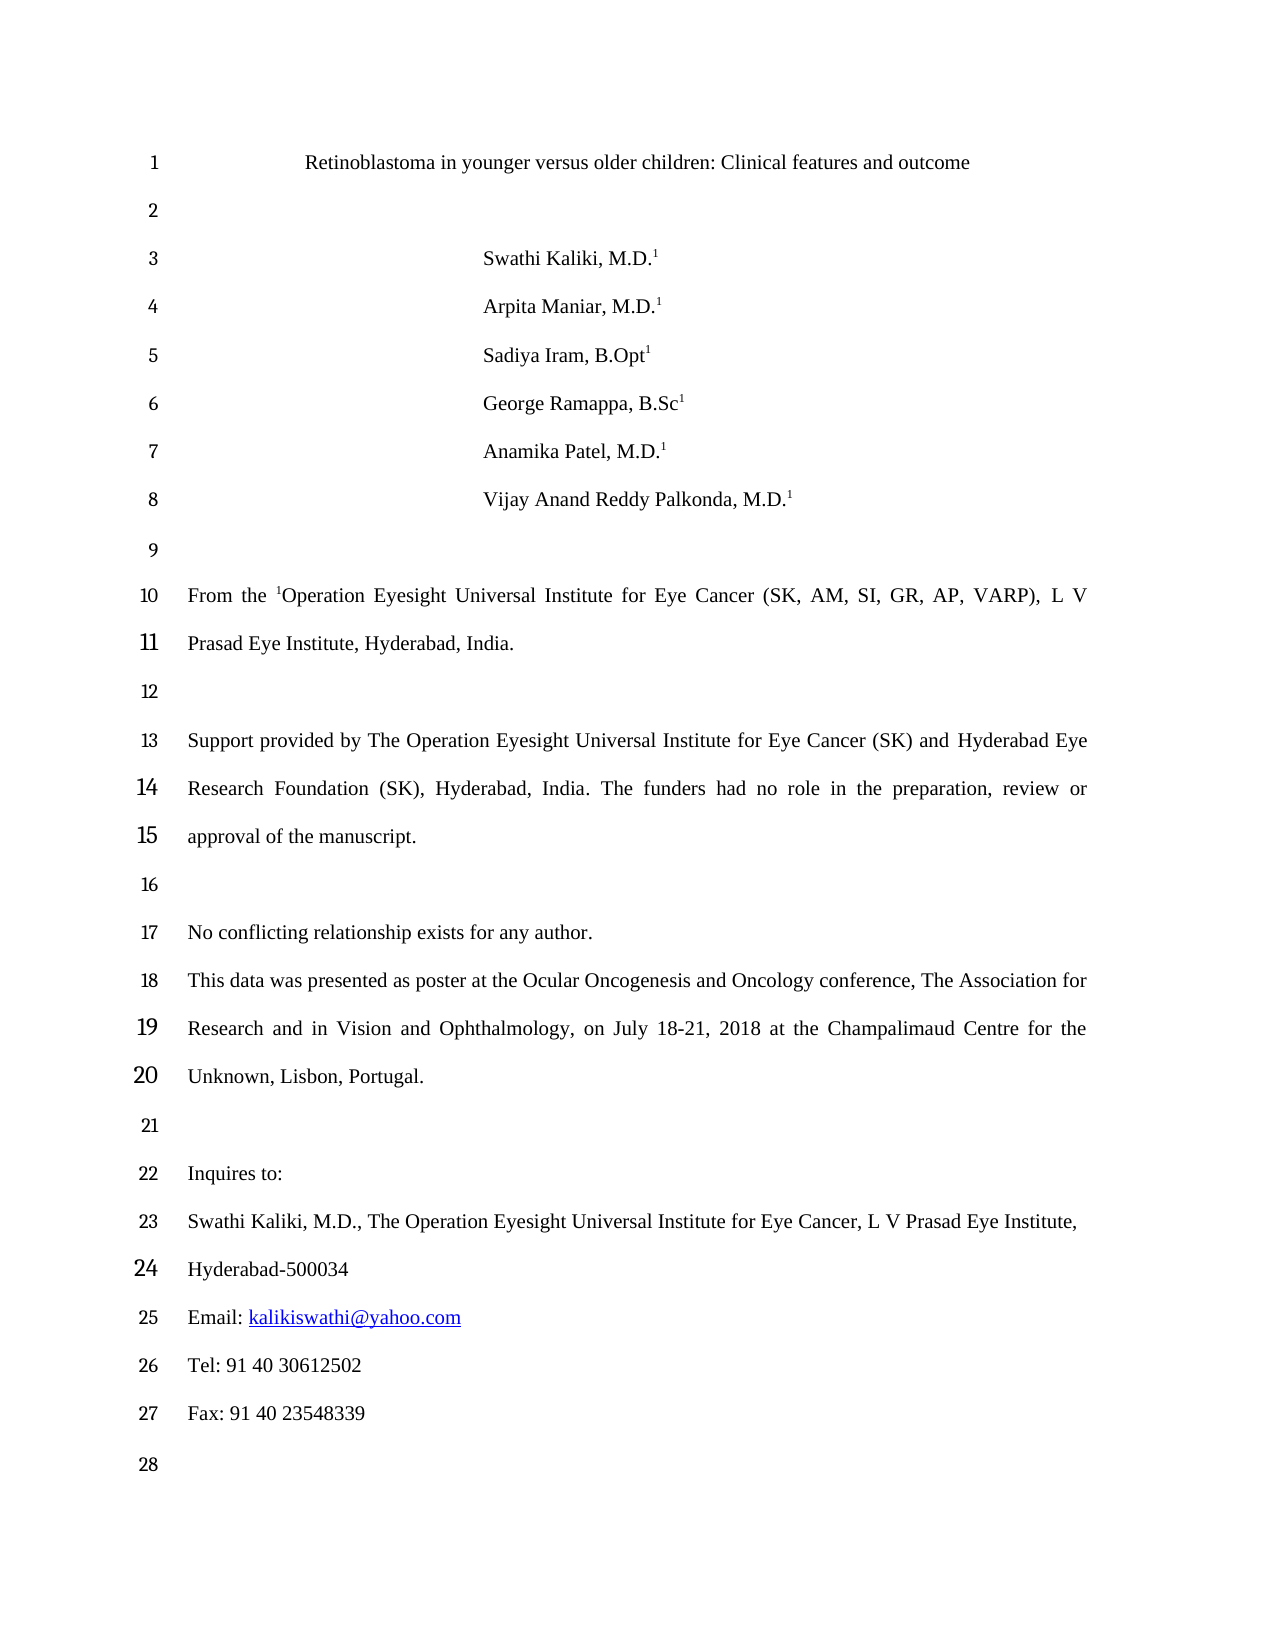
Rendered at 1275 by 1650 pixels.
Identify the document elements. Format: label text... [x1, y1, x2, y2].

text Sadiya Iram, B.Opt1 [483, 342, 1087, 367]
text Tel: 91 40 30612502 [187, 1353, 1087, 1377]
text Fax: 91 40 23548339 [187, 1401, 1087, 1425]
text Arpita Maniar, M.D.1 [483, 294, 1087, 318]
text Vijay Anand Reddy Palkonda, M.D.1 [483, 487, 1087, 511]
text Swathi Kaliki, M.D.1 [483, 246, 1087, 270]
text From the 1Operation Eyesight Universal Institute for Eye Cancer (SK, AM, SI, GR, AP, VARP), L V Prasad Eye Institute, Hyderabad, India. [187, 583, 1087, 655]
text Swathi Kaliki, M.D., The Operation Eyesight Universal Institute for Eye Cancer, L V Prasad Eye Institute, Hyderabad-500034 [187, 1209, 1087, 1281]
text Support provided by The Operation Eyesight Universal Institute for Eye Cancer (SK) and Hyderabad Eye Research Foundation (SK), Hyderabad, India. The funders had no role in the preparation, review or approval of the manuscript. [187, 727, 1087, 848]
text No conflicting relationship exists for any author. [187, 920, 1087, 944]
text Email: kalikiswathi@yahoo.com [187, 1305, 1087, 1329]
text George Ramappa, B.Sc1 [483, 391, 1087, 415]
text Inquires to: [187, 1161, 1087, 1185]
text This data was presented as poster at the Ocular Oncogenesis and Oncology conference, The Association for Research and in Vision and Ophthalmology, on July 18-21, 2018 at the Champalimaud Centre for the Unknown, Lisbon, Portugal. [187, 968, 1087, 1088]
text Anamika Patel, M.D.1 [483, 439, 1087, 463]
text Retinoblastoma in younger versus older children: Clinical features and outcome [187, 150, 1087, 174]
